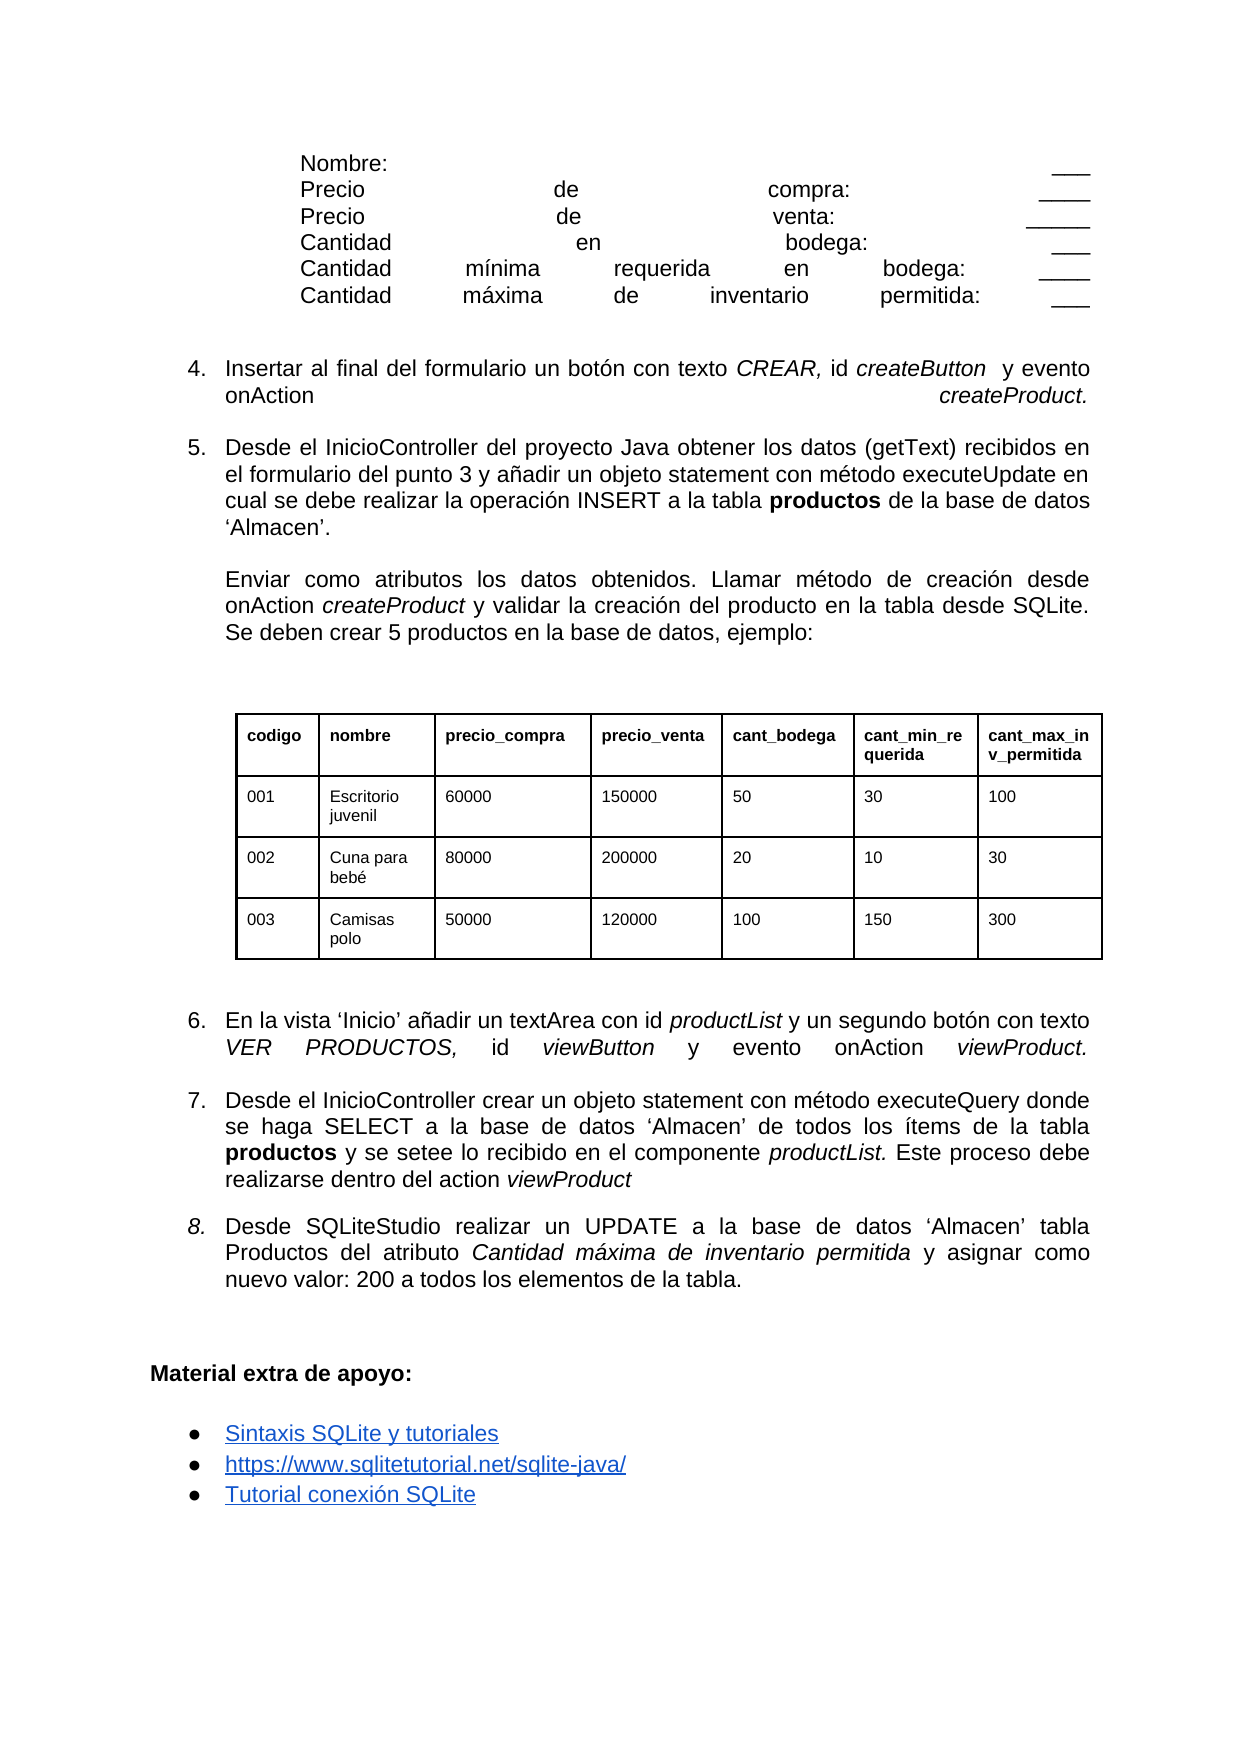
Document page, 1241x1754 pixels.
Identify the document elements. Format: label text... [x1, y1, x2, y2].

list En la vista ‘Inicio’ añadir un textArea con id productList y un segundo botón con texto VER PRODUCTOS, id viewButton y evento onAction viewProduct. [187, 1007, 1090, 1087]
table_cell 150 [855, 899, 977, 958]
table_header codigo [238, 715, 318, 774]
table_header nombre [320, 715, 434, 774]
table_cell 150000 [592, 777, 721, 836]
table_cell 120000 [592, 899, 721, 958]
table_cell 30 [855, 777, 977, 836]
table_cell 002 [238, 838, 318, 897]
table_cell 001 [238, 777, 318, 836]
table_cell Cuna para bebé [320, 838, 434, 897]
table_cell 300 [979, 899, 1101, 958]
table_cell 60000 [436, 777, 590, 836]
text Material extra de apoyo: [150, 1360, 1090, 1416]
table_cell 20 [723, 838, 853, 897]
table_header cant_min_requerida [855, 715, 977, 774]
list Tutorial conexión SQLite [187, 1481, 1090, 1507]
list Desde el InicioController crear un objeto statement con método executeQuery donde se haga SELECT a la base de datos ‘Almacen’ de todos los ítems de la tabla productos y se setee lo recibido en el componente productList. Este proceso debe realizarse dentro del action viewProduct [187, 1087, 1090, 1192]
table_cell 100 [723, 899, 853, 958]
table_header precio_venta [592, 715, 721, 774]
table_cell 003 [238, 899, 318, 958]
table_cell Camisas polo [320, 899, 434, 958]
table_cell 100 [979, 777, 1101, 836]
table_header precio_compra [436, 715, 590, 774]
list Desde el InicioController del proyecto Java obtener los datos (getText) recibidos en el formulario del punto 3 y añadir un objeto statement con método executeUpdate en cual se debe realizar la operación INSERT a la tabla productos de la base de datos ‘Almacen’. Enviar como atributos los datos obtenidos. Llamar método de creación desde onAction createProduct y validar la creación del producto en la tabla desde SQLite. Se deben crear 5 productos en la base de datos, ejemplo: [187, 434, 1090, 645]
table_cell Escritorio juvenil [320, 777, 434, 836]
table_header cant_bodega [723, 715, 853, 774]
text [300, 150, 1090, 334]
list https://www.sqlitetutorial.net/sqlite-java/ [187, 1451, 1090, 1477]
table_cell 30 [979, 838, 1101, 897]
table_cell 10 [855, 838, 977, 897]
table_cell 80000 [436, 838, 590, 897]
table_cell 200000 [592, 838, 721, 897]
list Insertar al final del formulario un botón con texto CREAR, id createButton y evento onAction createProduct. [187, 355, 1090, 434]
list Sintaxis SQLite y tutoriales [187, 1420, 1090, 1447]
table_cell 50 [723, 777, 853, 836]
list Desde SQLiteStudio realizar un UPDATE a la base de datos ‘Almacen’ tabla Productos del atributo Cantidad máxima de inventario permitida y asignar como nuevo valor: 200 a todos los elementos de la tabla. [187, 1213, 1090, 1292]
table_header cant_max_inv_permitida [979, 715, 1101, 774]
table_cell 50000 [436, 899, 590, 958]
